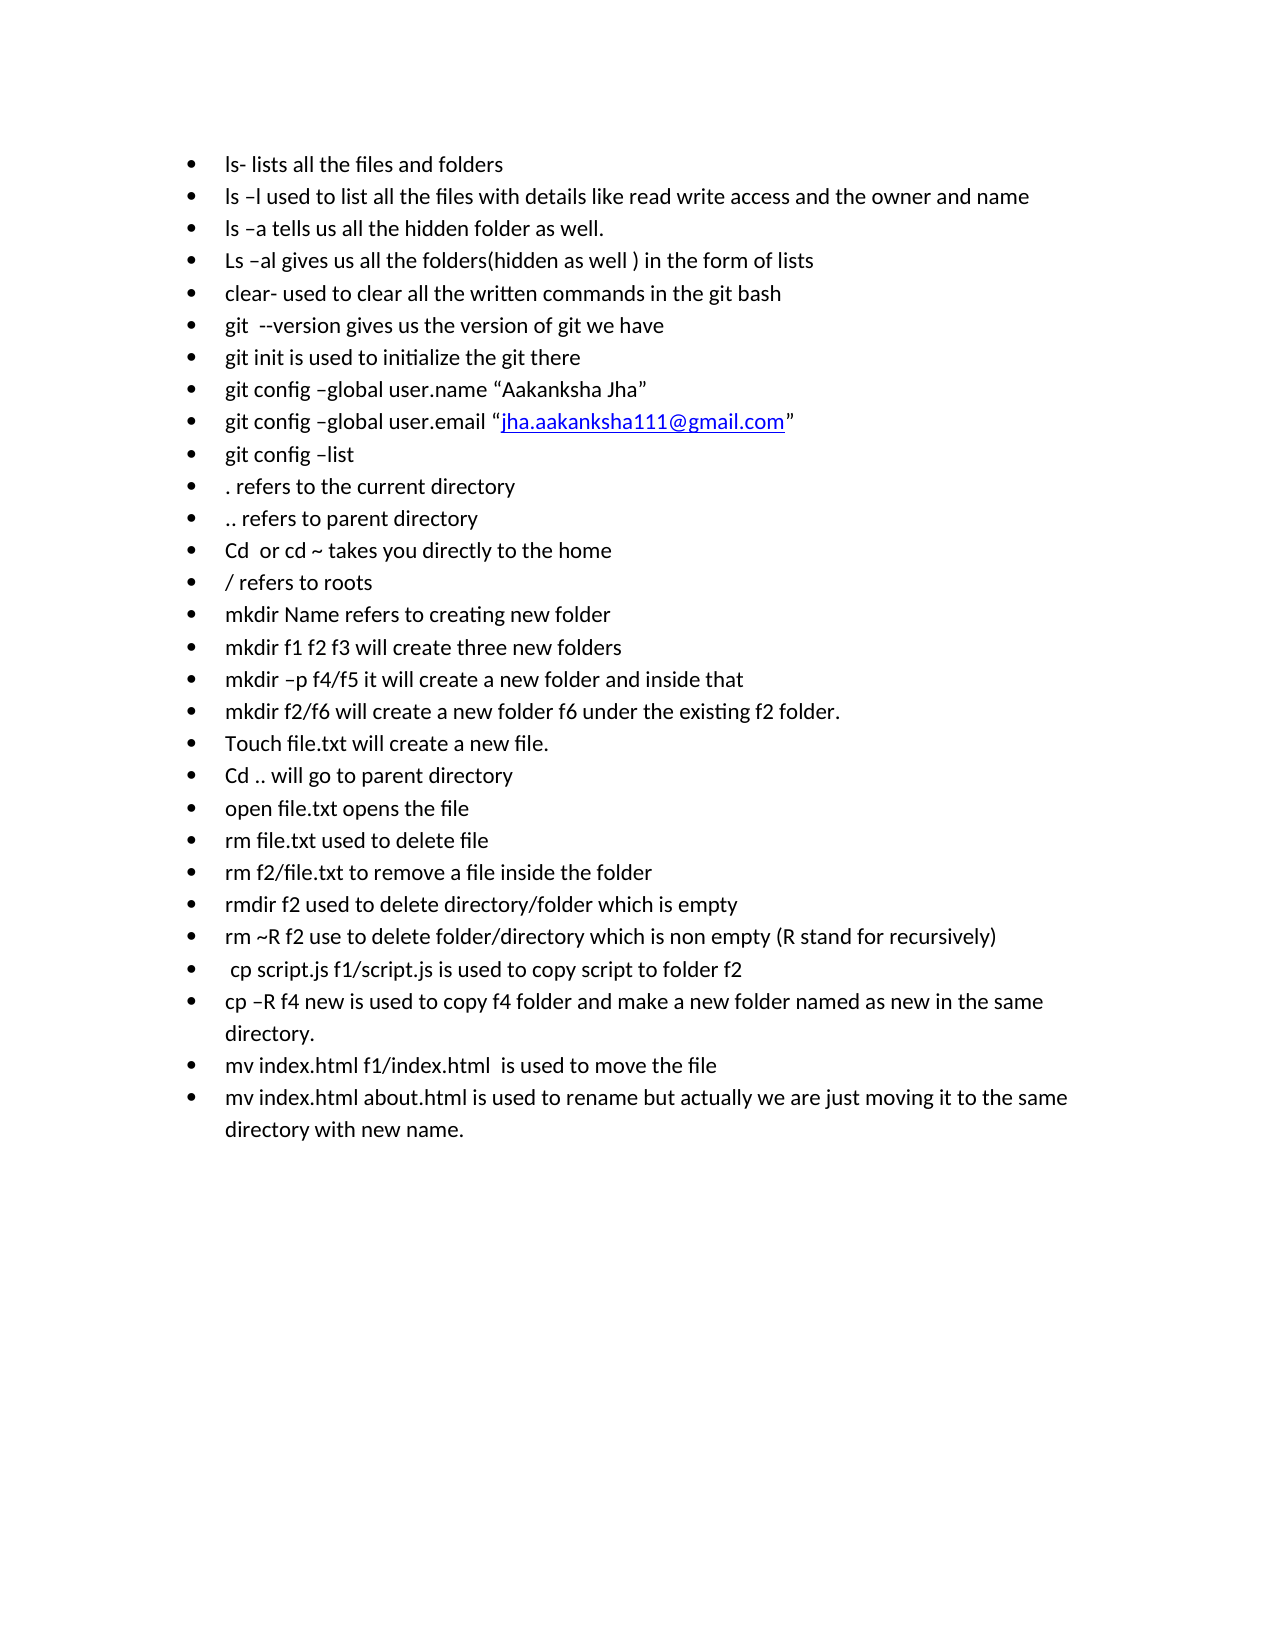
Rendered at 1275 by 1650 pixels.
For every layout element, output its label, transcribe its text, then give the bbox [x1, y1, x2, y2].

list mkdir f1 f2 f3 will create three new folders [187, 633, 1125, 661]
list open file.txt opens the file [187, 794, 1125, 822]
list git --version gives us the version of git we have [187, 311, 1125, 339]
list cp –R f4 new is used to copy f4 folder and make a new folder named as new in the same directory. [187, 987, 1125, 1047]
list rm f2/file.txt to remove a file inside the folder [187, 858, 1125, 886]
list Ls –al gives us all the folders(hidden as well ) in the form of lists [187, 247, 1125, 274]
list git config –list [187, 440, 1125, 468]
list . refers to the current directory [187, 472, 1125, 500]
list rm file.txt used to delete file [187, 826, 1125, 854]
list rmdir f2 used to delete directory/folder which is empty [187, 890, 1125, 918]
list .. refers to parent directory [187, 504, 1125, 532]
list rm ~R f2 use to delete folder/directory which is non empty (R stand for recursively) [187, 922, 1125, 951]
list cp script.js f1/script.js is used to copy script to folder f2 [187, 955, 1125, 983]
list Cd .. will go to parent directory [187, 762, 1125, 789]
list ls –a tells us all the hidden folder as well. [187, 214, 1125, 242]
list git config –global user.email “jha.aakanksha111@gmail.com” [187, 407, 1125, 436]
list ls –l used to list all the files with details like read write access and the owner and name [187, 182, 1125, 210]
list Touch file.txt will create a new file. [187, 729, 1125, 757]
list / refers to roots [187, 568, 1125, 596]
list git init is used to initialize the git there [187, 343, 1125, 371]
list mv index.html f1/index.html is used to move the file [187, 1051, 1125, 1079]
list mkdir Name refers to creating new folder [187, 601, 1125, 629]
list ls- lists all the files and folders [187, 150, 1125, 178]
list mkdir –p f4/f5 it will create a new folder and inside that [187, 665, 1125, 693]
list clear- used to clear all the written commands in the git bash [187, 279, 1125, 307]
list git config –global user.name “Aakanksha Jha” [187, 375, 1125, 403]
list mv index.html about.html is used to rename but actually we are just moving it to the same directory with new name. [187, 1083, 1125, 1144]
list mkdir f2/f6 will create a new folder f6 under the existing f2 folder. [187, 697, 1125, 725]
list Cd or cd ~ takes you directly to the home [187, 536, 1125, 564]
